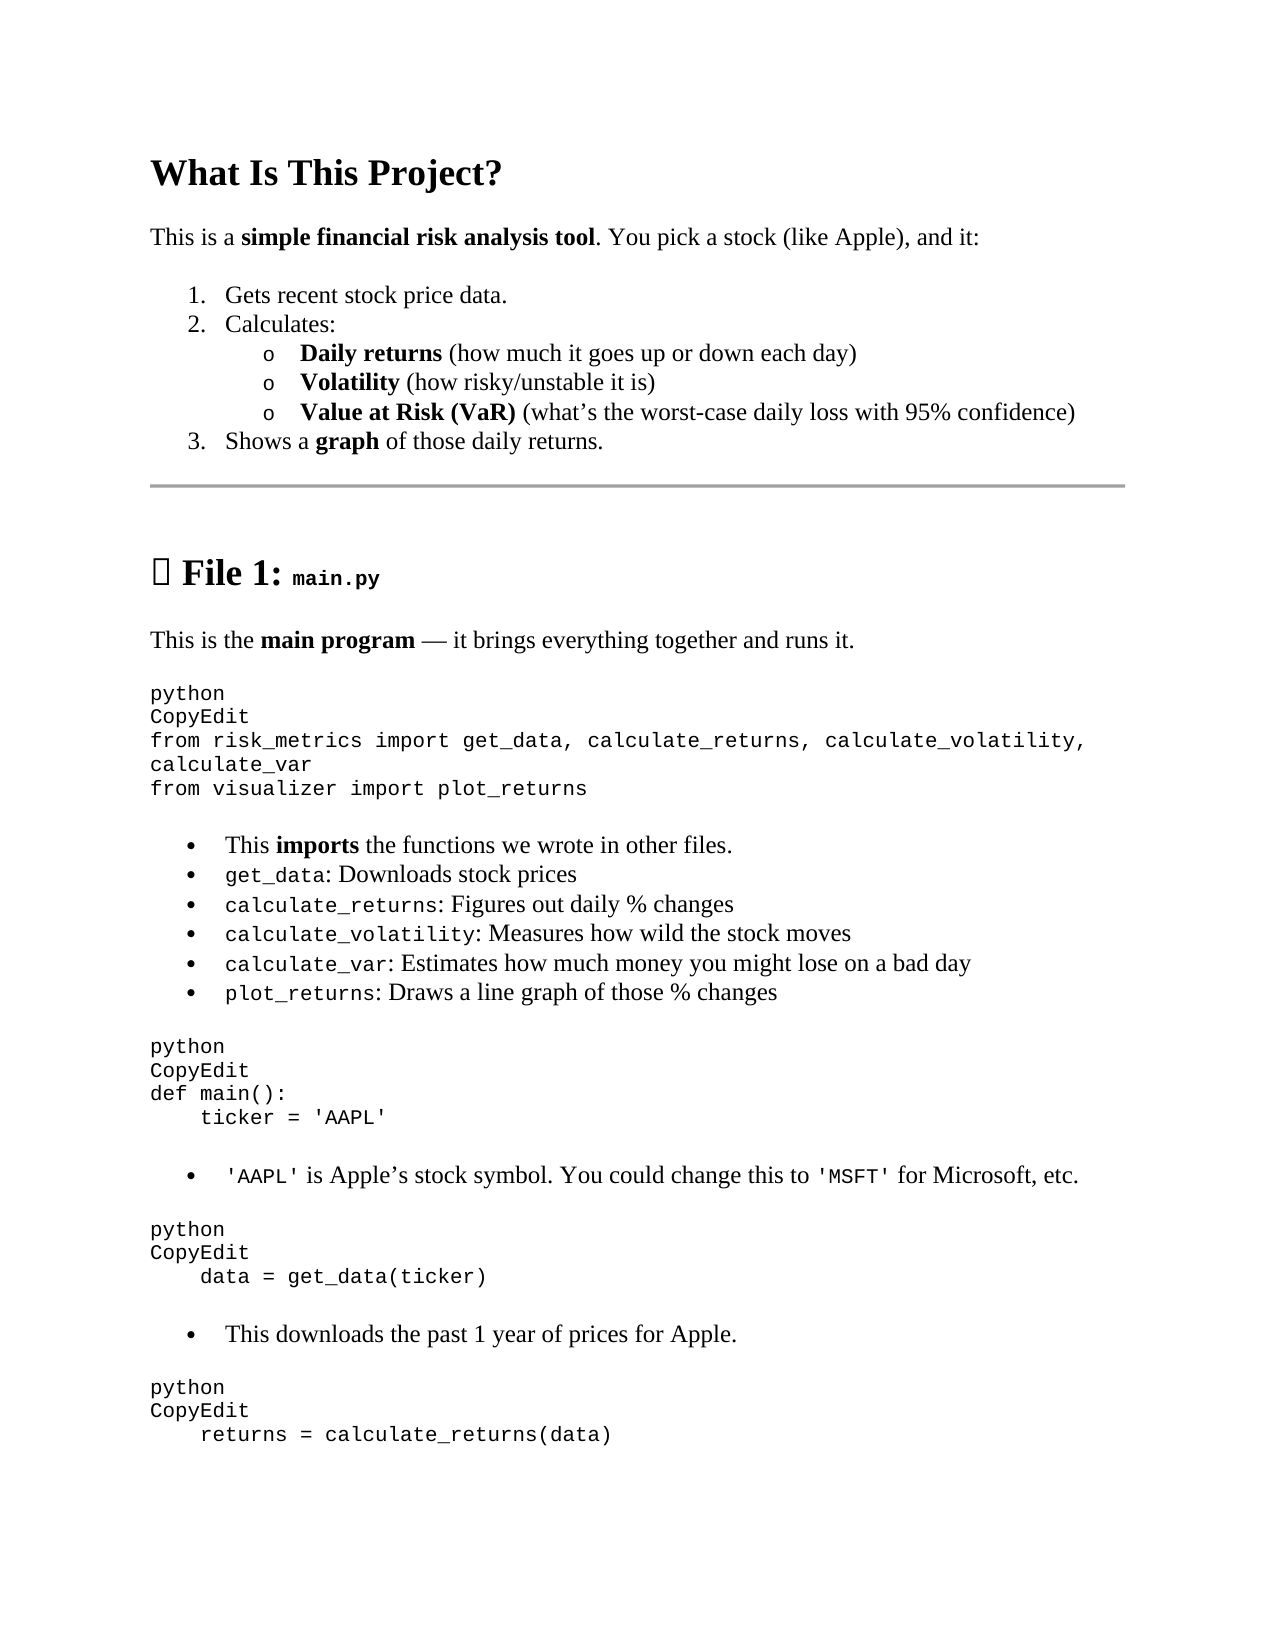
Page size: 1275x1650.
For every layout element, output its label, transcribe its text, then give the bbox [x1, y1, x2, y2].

text returns = calculate_returns(data) [150, 1424, 1125, 1448]
text from risk_metrics import get_data, calculate_returns, calculate_volatility, calculate_var [150, 730, 1125, 777]
text CopyEdit [150, 707, 1125, 730]
text This is a simple financial risk analysis tool. You pick a stock (like Apple), and it: [150, 222, 1125, 251]
list This imports the functions we wrote in other files. [187, 830, 1125, 859]
list Volatility (how risky/unstable it is) [262, 367, 1125, 397]
list get_data: Downloads stock prices [187, 859, 1125, 889]
text def main(): [150, 1083, 1125, 1107]
text What Is This Project? [150, 150, 1125, 193]
list 'AAPL' is Apple’s stock symbol. You could change this to 'MSFT' for Microsoft, etc. [187, 1160, 1125, 1189]
text CopyEdit [150, 1400, 1125, 1424]
text python [150, 1377, 1125, 1400]
list Daily returns (how much it goes up or down each day) [262, 338, 1125, 367]
text python [150, 1036, 1125, 1060]
text CopyEdit [150, 1060, 1125, 1083]
list Value at Risk (VaR) (what’s the worst-case daily loss with 95% confidence) [262, 397, 1125, 426]
list plot_returns: Draws a line graph of those % changes [187, 977, 1125, 1007]
text python [150, 683, 1125, 707]
list calculate_volatility: Measures how wild the stock moves [187, 918, 1125, 948]
text python [150, 1219, 1125, 1242]
text 📁 File 1: main.py [150, 545, 1125, 596]
text from visualizer import plot_returns [150, 777, 1125, 801]
text data = get_data(ticker) [150, 1266, 1125, 1289]
text This is the main program — it brings everything together and runs it. [150, 625, 1125, 654]
list Calculates: [187, 309, 1125, 338]
text CopyEdit [150, 1242, 1125, 1266]
list This downloads the past 1 year of prices for Apple. [187, 1319, 1125, 1347]
text ticker = 'AAPL' [150, 1107, 1125, 1131]
list Shows a graph of those daily returns. [187, 426, 1125, 455]
list Gets recent stock price data. [187, 280, 1125, 309]
list calculate_returns: Figures out daily % changes [187, 889, 1125, 918]
list calculate_var: Estimates how much money you might lose on a bad day [187, 948, 1125, 977]
